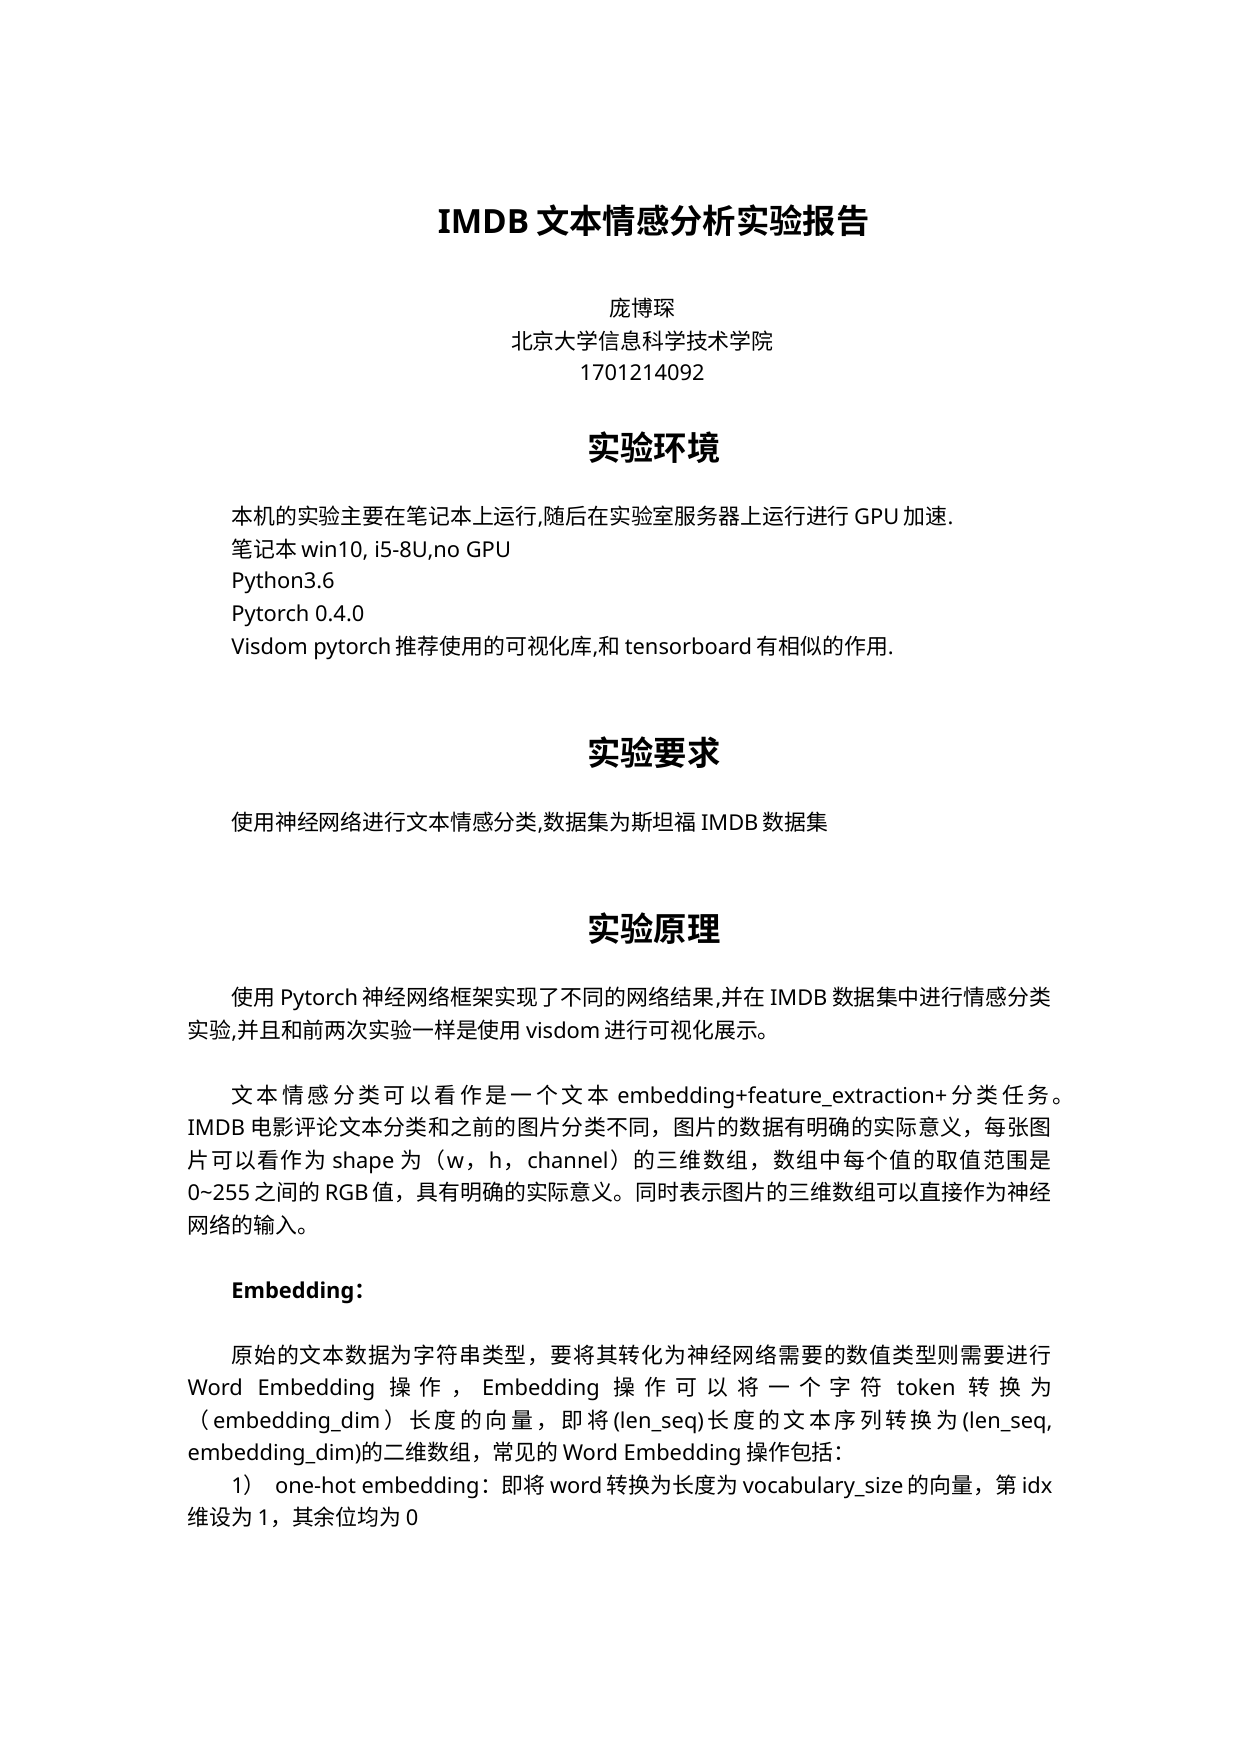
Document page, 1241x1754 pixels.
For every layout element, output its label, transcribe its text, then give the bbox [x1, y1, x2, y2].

subtitle 实验原理 [187, 894, 1053, 959]
subtitle 实验环境 [187, 413, 1053, 478]
subtitle 实验要求 [187, 719, 1053, 784]
list one-hot embedding：即将word转换为长度为vocabulary_size的向量，第idx维设为1，其余位均为0 [187, 1468, 1053, 1533]
text Embedding： [187, 1273, 1053, 1305]
text Python3.6 [187, 564, 1053, 596]
title IMDB文本情感分析实验报告 [187, 187, 1053, 252]
text Visdom pytorch推荐使用的可视化库,和tensorboard有相似的作用. [187, 629, 1053, 661]
text Pytorch 0.4.0 [187, 596, 1053, 629]
text 笔记本win10, i5-8U,no GPU [187, 531, 1053, 564]
text 文本情感分类可以看作是一个文本embedding+feature_extraction+分类任务。IMDB电影评论文本分类和之前的图片分类不同，图片的数据有明确的实际意义，每张图片可以看作为shape为（w，h，channel）的三维数组，数组中每个值的取值范围是0~255之间的RGB值，具有明确的实际意义。同时表示图片的三维数组可以直接作为神经网络的输入。 [187, 1078, 1053, 1240]
text 原始的文本数据为字符串类型，要将其转化为神经网络需要的数值类型则需要进行Word Embedding操作，Embedding操作可以将一个字符token转换为（embedding_dim）长度的向量，即将(len_seq)长度的文本序列转换为(len_seq, embedding_dim)的二维数组，常见的Word Embedding操作包括： [187, 1338, 1053, 1468]
text 北京大学信息科学技术学院 [187, 323, 1053, 356]
text 使用神经网络进行文本情感分类,数据集为斯坦福IMDB数据集 [187, 804, 1053, 837]
text 1701214092 [187, 356, 1053, 388]
text 使用Pytorch神经网络框架实现了不同的网络结果,并在IMDB数据集中进行情感分类实验,并且和前两次实验一样是使用visdom进行可视化展示。 [187, 980, 1053, 1045]
text 庞博琛 [187, 291, 1053, 323]
text 本机的实验主要在笔记本上运行,随后在实验室服务器上运行进行GPU加速. [187, 499, 1053, 531]
